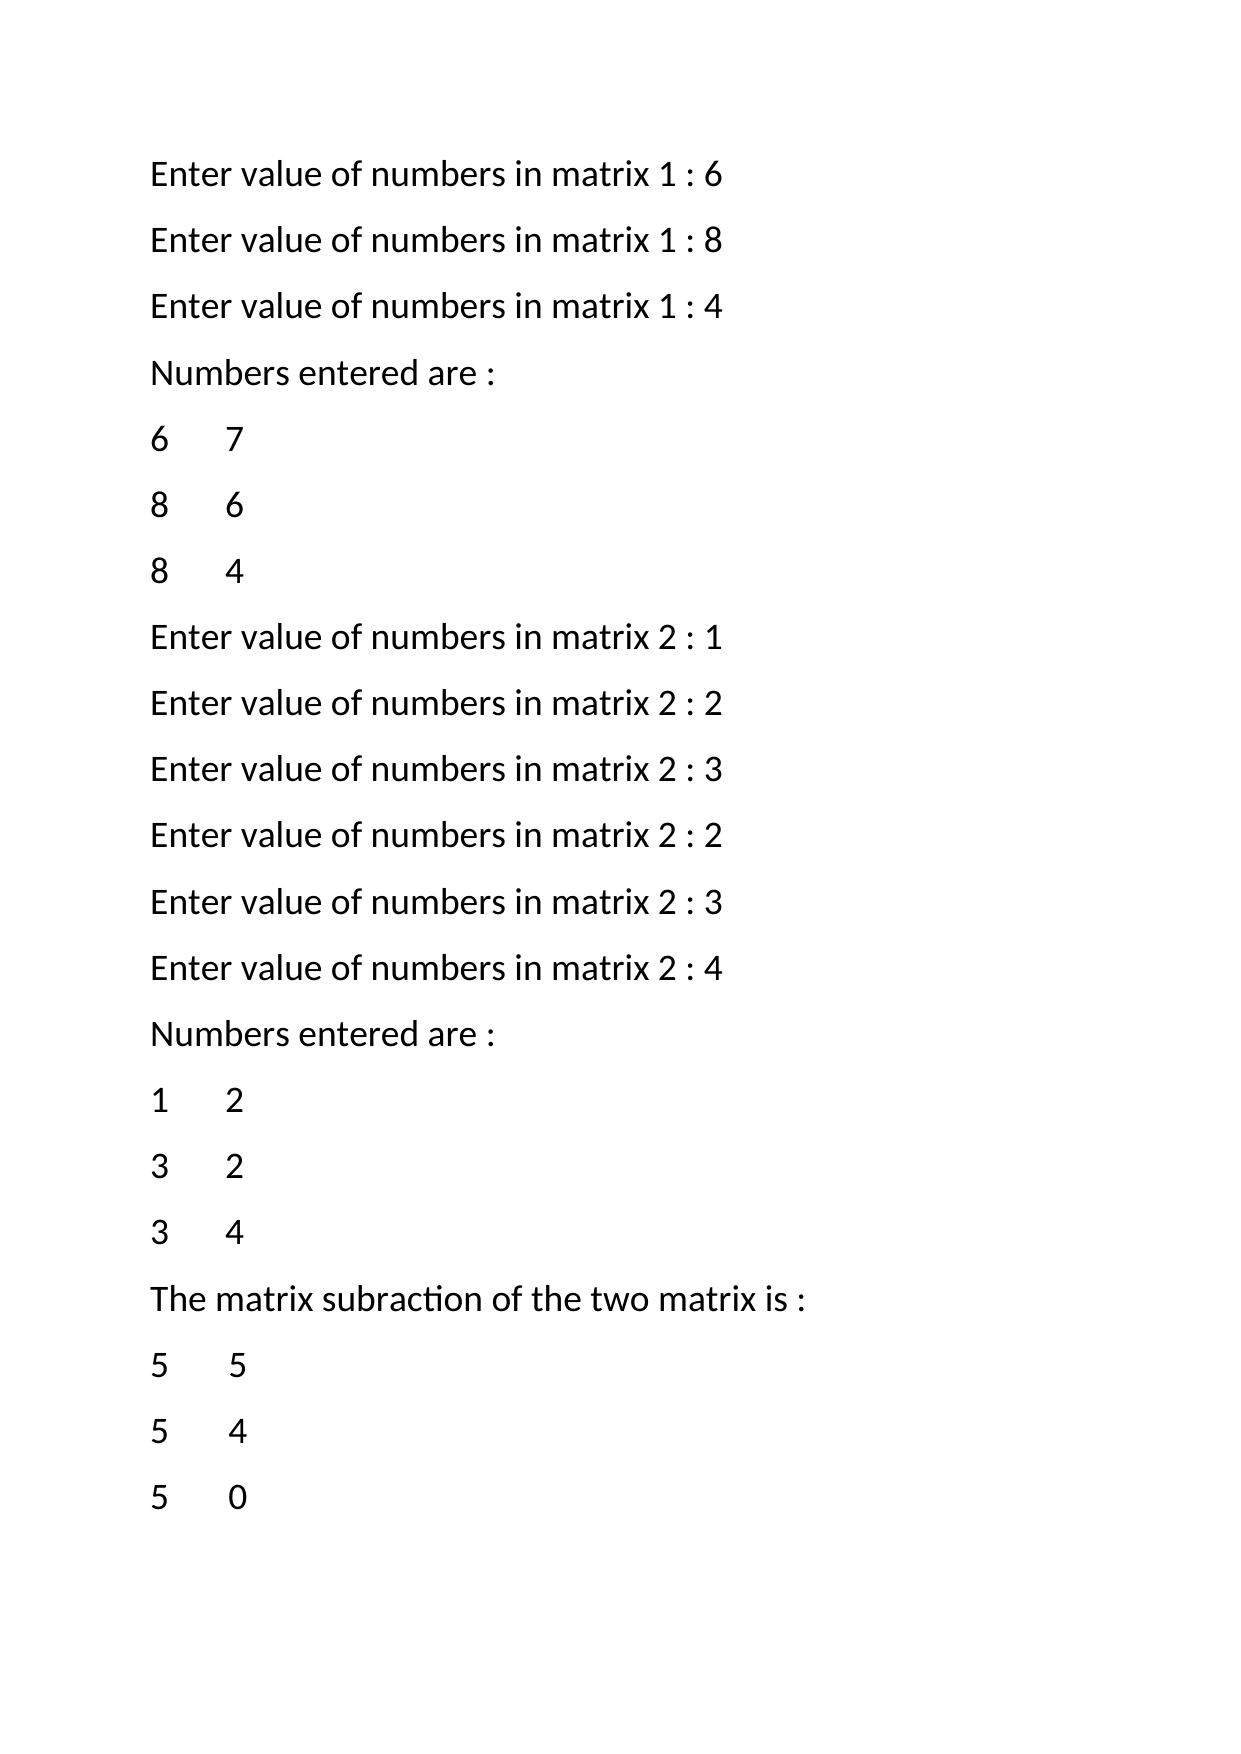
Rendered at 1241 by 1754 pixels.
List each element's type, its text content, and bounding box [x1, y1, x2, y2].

text Enter value of numbers in matrix 2 : 4 [150, 944, 1090, 989]
text Enter value of numbers in matrix 2 : 2 [150, 811, 1090, 857]
text 8 4 [150, 547, 1090, 593]
text 8 6 [150, 481, 1090, 527]
text 6 7 [150, 414, 1090, 460]
text Enter value of numbers in matrix 1 : 8 [150, 216, 1090, 262]
text Enter value of numbers in matrix 2 : 3 [150, 878, 1090, 923]
text Numbers entered are : [150, 1010, 1090, 1056]
text 5 0 [150, 1473, 1090, 1519]
text Enter value of numbers in matrix 2 : 1 [150, 613, 1090, 659]
text The matrix subraction of the two matrix is : [150, 1274, 1090, 1320]
text Enter value of numbers in matrix 2 : 2 [150, 679, 1090, 725]
text Enter value of numbers in matrix 1 : 6 [150, 150, 1090, 196]
text 5 4 [150, 1407, 1090, 1453]
text Enter value of numbers in matrix 1 : 4 [150, 282, 1090, 328]
text 3 2 [150, 1142, 1090, 1188]
text Numbers entered are : [150, 348, 1090, 394]
text 3 4 [150, 1208, 1090, 1254]
text 1 2 [150, 1076, 1090, 1122]
text 5 5 [150, 1341, 1090, 1386]
text Enter value of numbers in matrix 2 : 3 [150, 745, 1090, 791]
